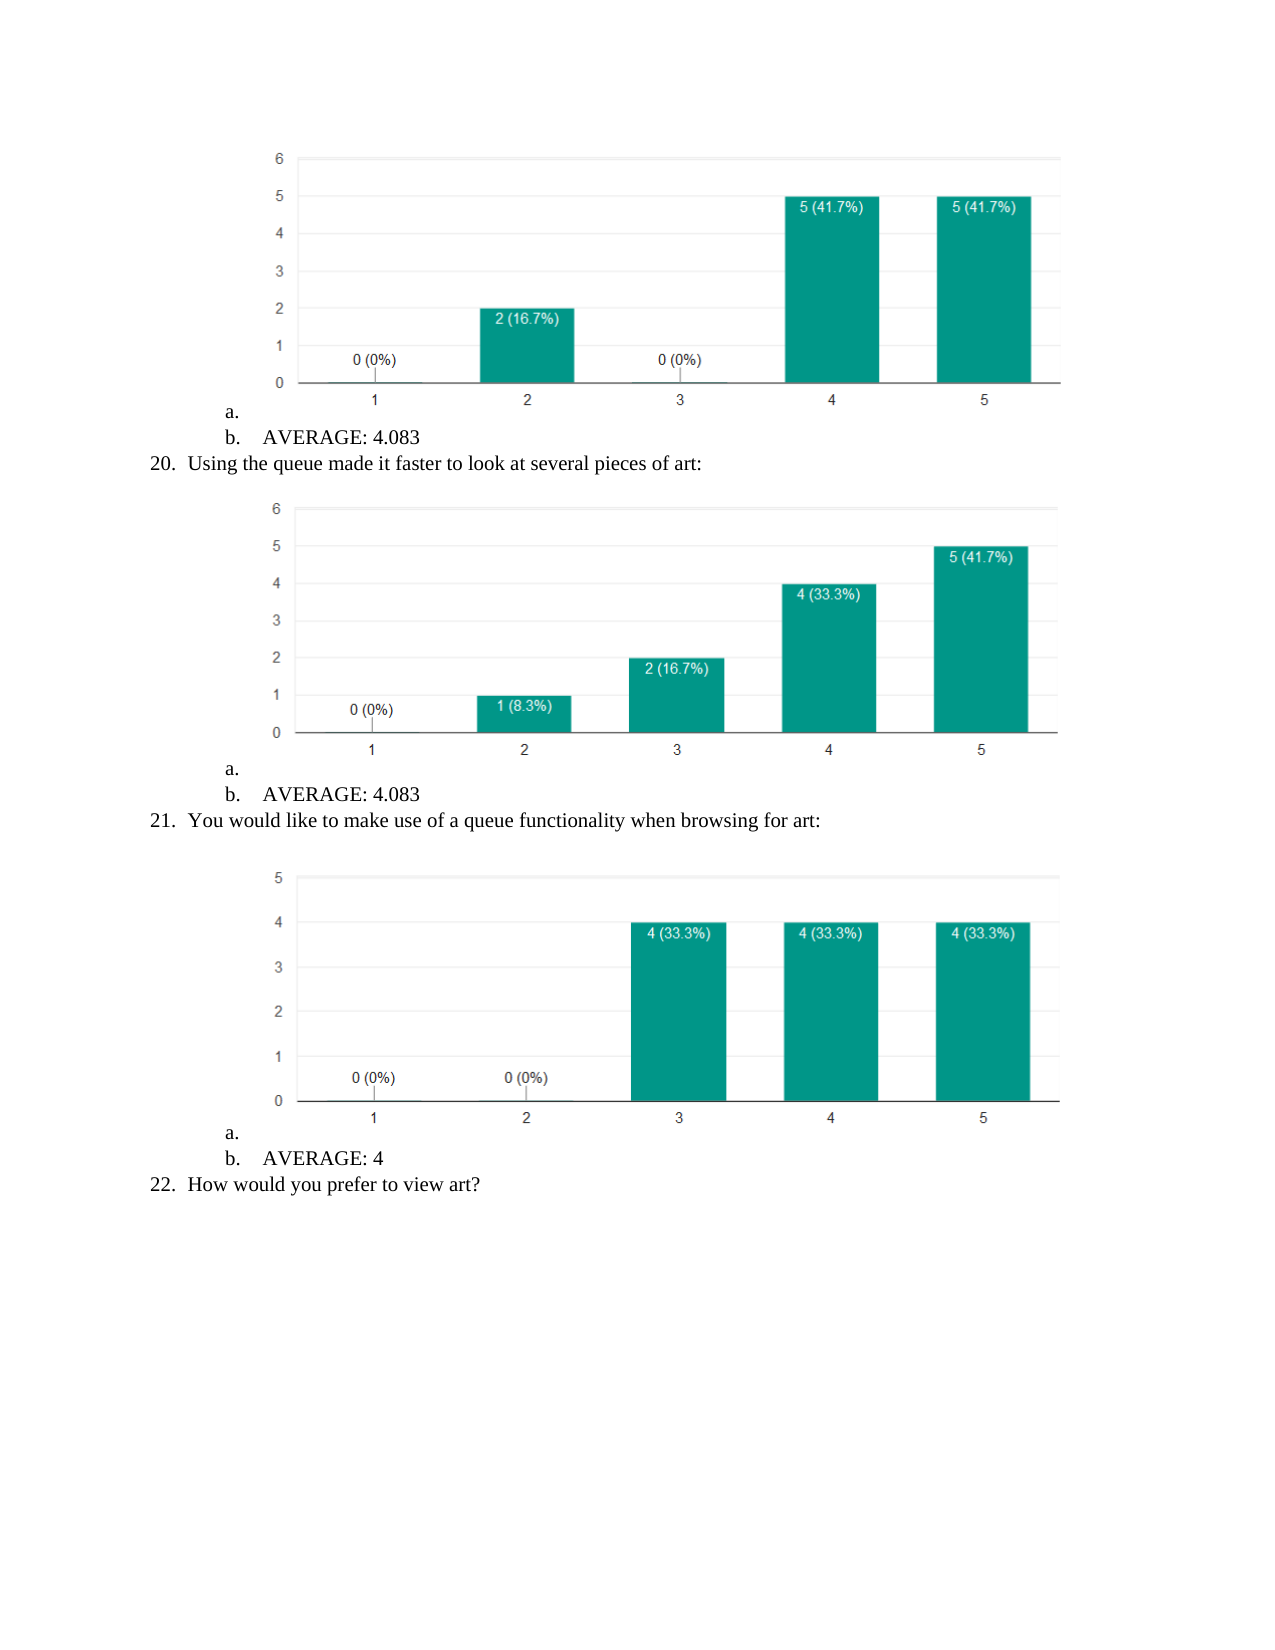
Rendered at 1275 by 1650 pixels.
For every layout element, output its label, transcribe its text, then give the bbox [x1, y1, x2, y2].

list How would you prefer to view art? [150, 1172, 1162, 1196]
list Using the queue made it faster to look at several pieces of art: [150, 451, 1162, 475]
list You would like to make use of a queue functionality when browsing for art: [150, 808, 1162, 832]
list AVERAGE: 4 [225, 1146, 1162, 1170]
list AVERAGE: 4.083 [225, 425, 1162, 449]
list AVERAGE: 4.083 [225, 782, 1162, 806]
